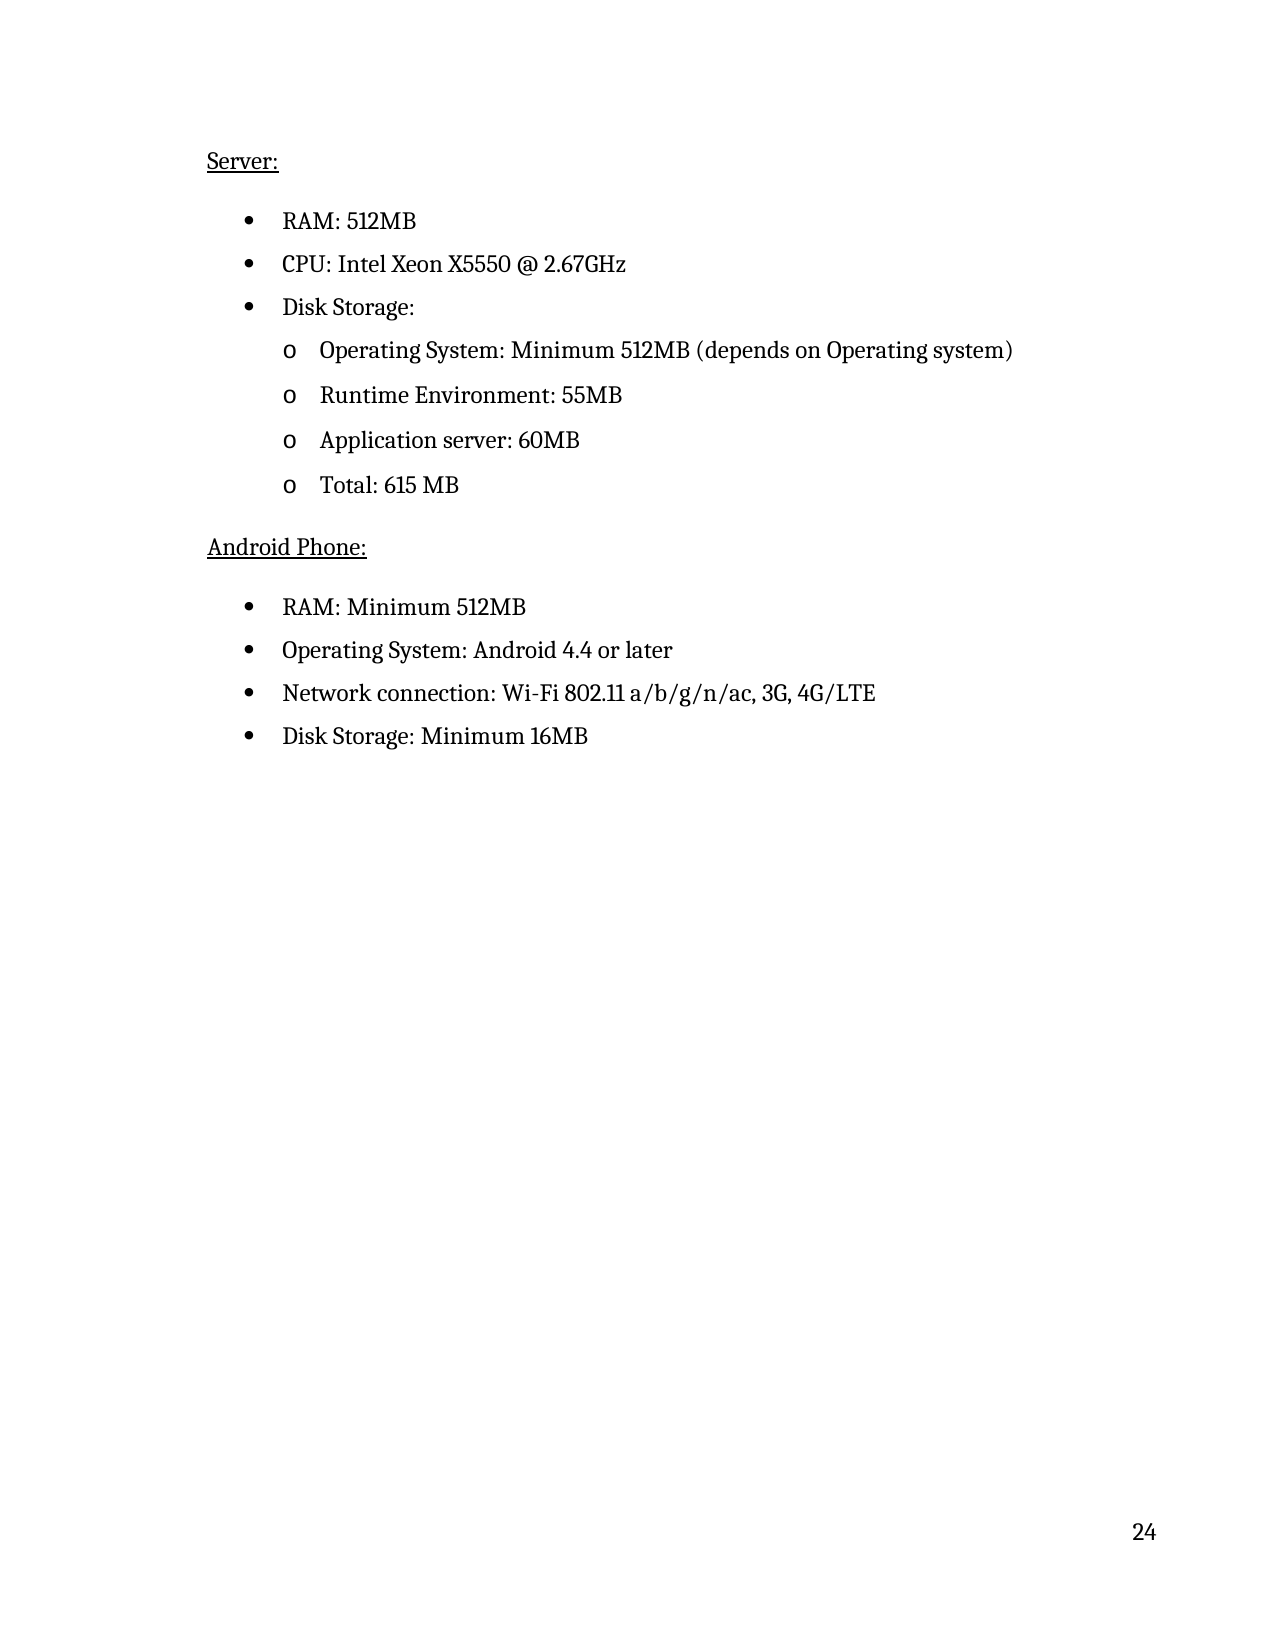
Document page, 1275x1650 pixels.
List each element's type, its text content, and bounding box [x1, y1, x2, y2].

list Application server: 60MB [282, 426, 1156, 456]
list Network connection: Wi-Fi 802.11 a/b/g/n/ac, 3G, 4G/LTE [244, 679, 1156, 708]
list Operating System: Android 4.4 or later [244, 636, 1156, 664]
list CPU: Intel Xeon X5550 @ 2.67GHz [244, 250, 1156, 279]
list RAM: 512MB [244, 207, 1156, 236]
list Total: 615 MB [282, 471, 1156, 501]
list Disk Storage: Minimum 16MB [244, 722, 1156, 751]
text Server: [207, 147, 1156, 176]
list RAM: Minimum 512MB [244, 593, 1156, 621]
text Android Phone: [207, 533, 1156, 562]
list Runtime Environment: 55MB [282, 381, 1156, 411]
list Disk Storage: [244, 293, 1156, 322]
list Operating System: Minimum 512MB (depends on Operating system) [282, 336, 1156, 366]
